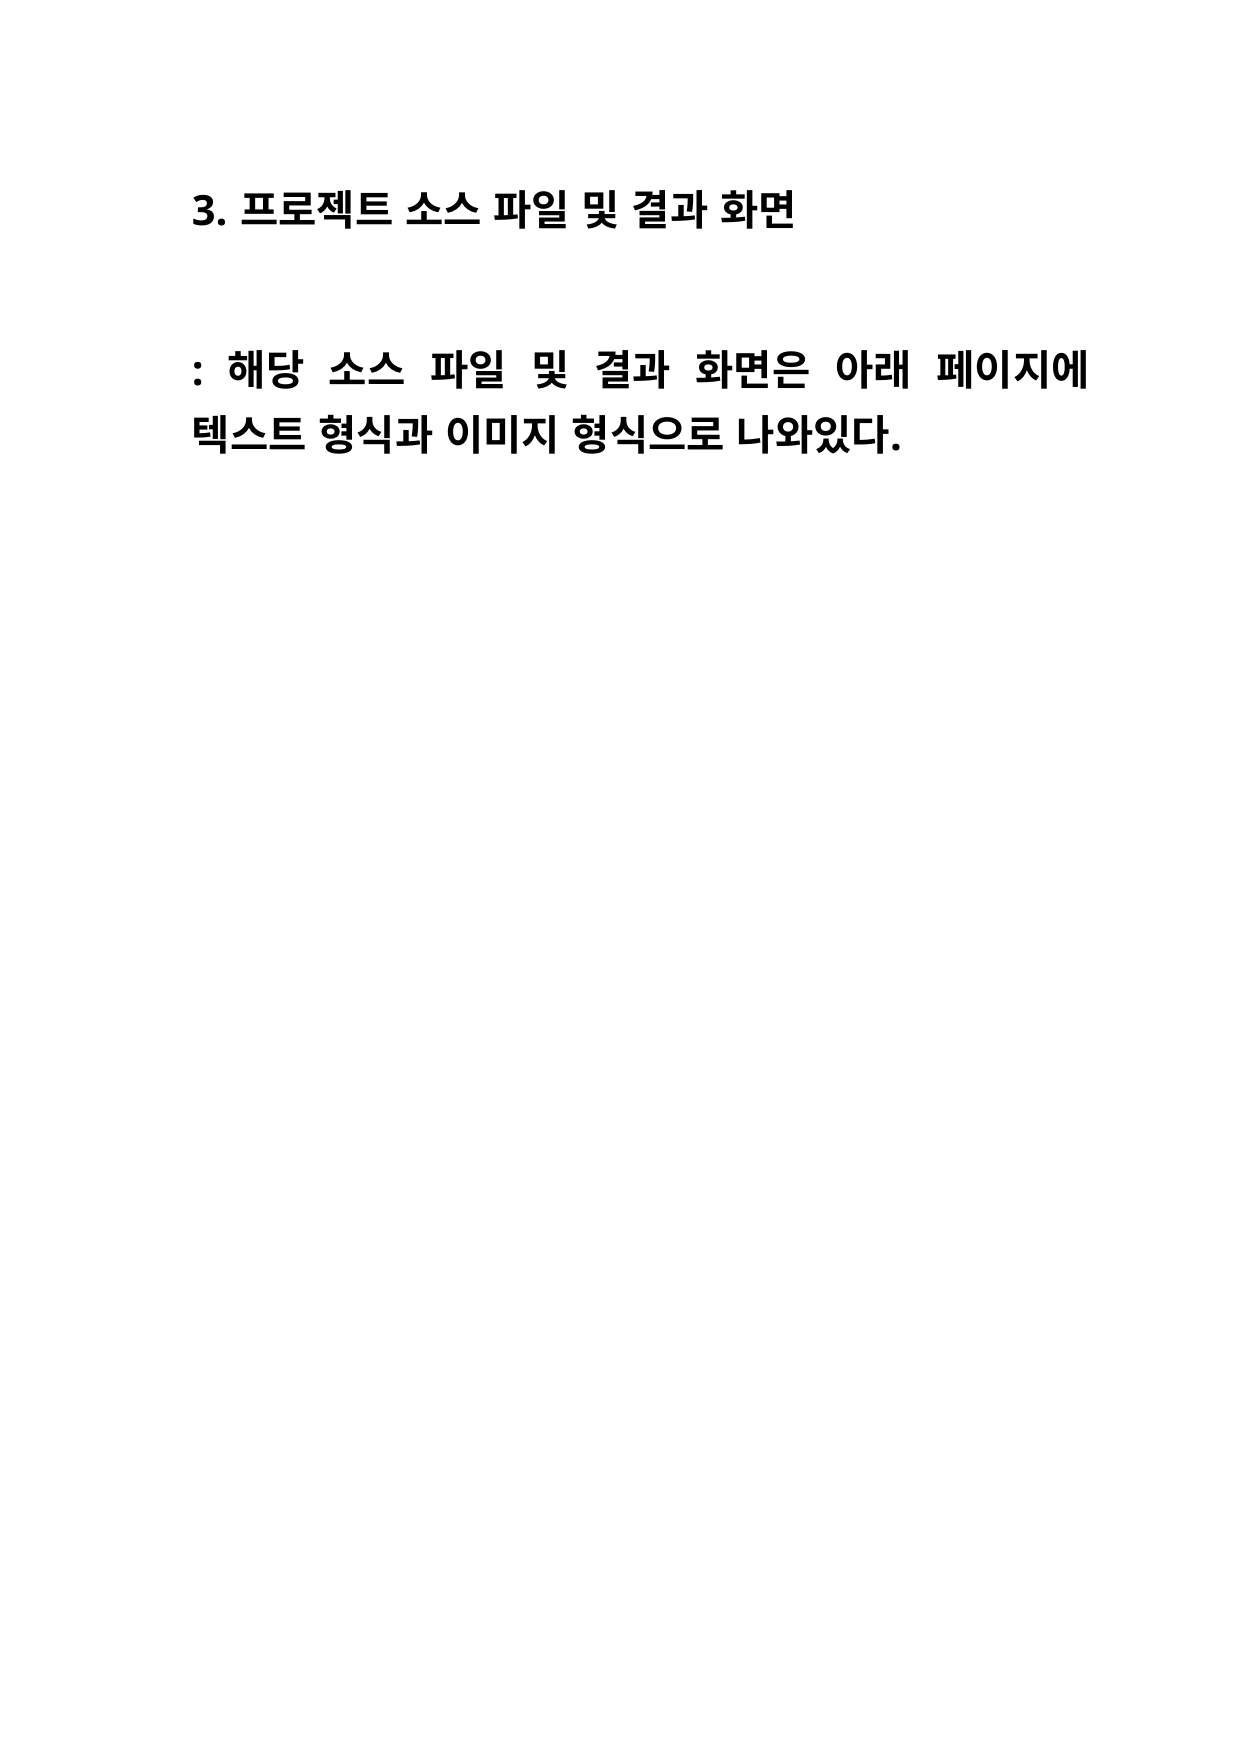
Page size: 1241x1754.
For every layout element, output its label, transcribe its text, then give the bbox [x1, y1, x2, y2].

list 프로젝트 소스 파일 및 결과 화면 [192, 177, 1090, 238]
text : 해당 소스 파일 및 결과 화면은 아래 페이지에 텍스트 형식과 이미지 형식으로 나와있다. [192, 337, 1090, 463]
